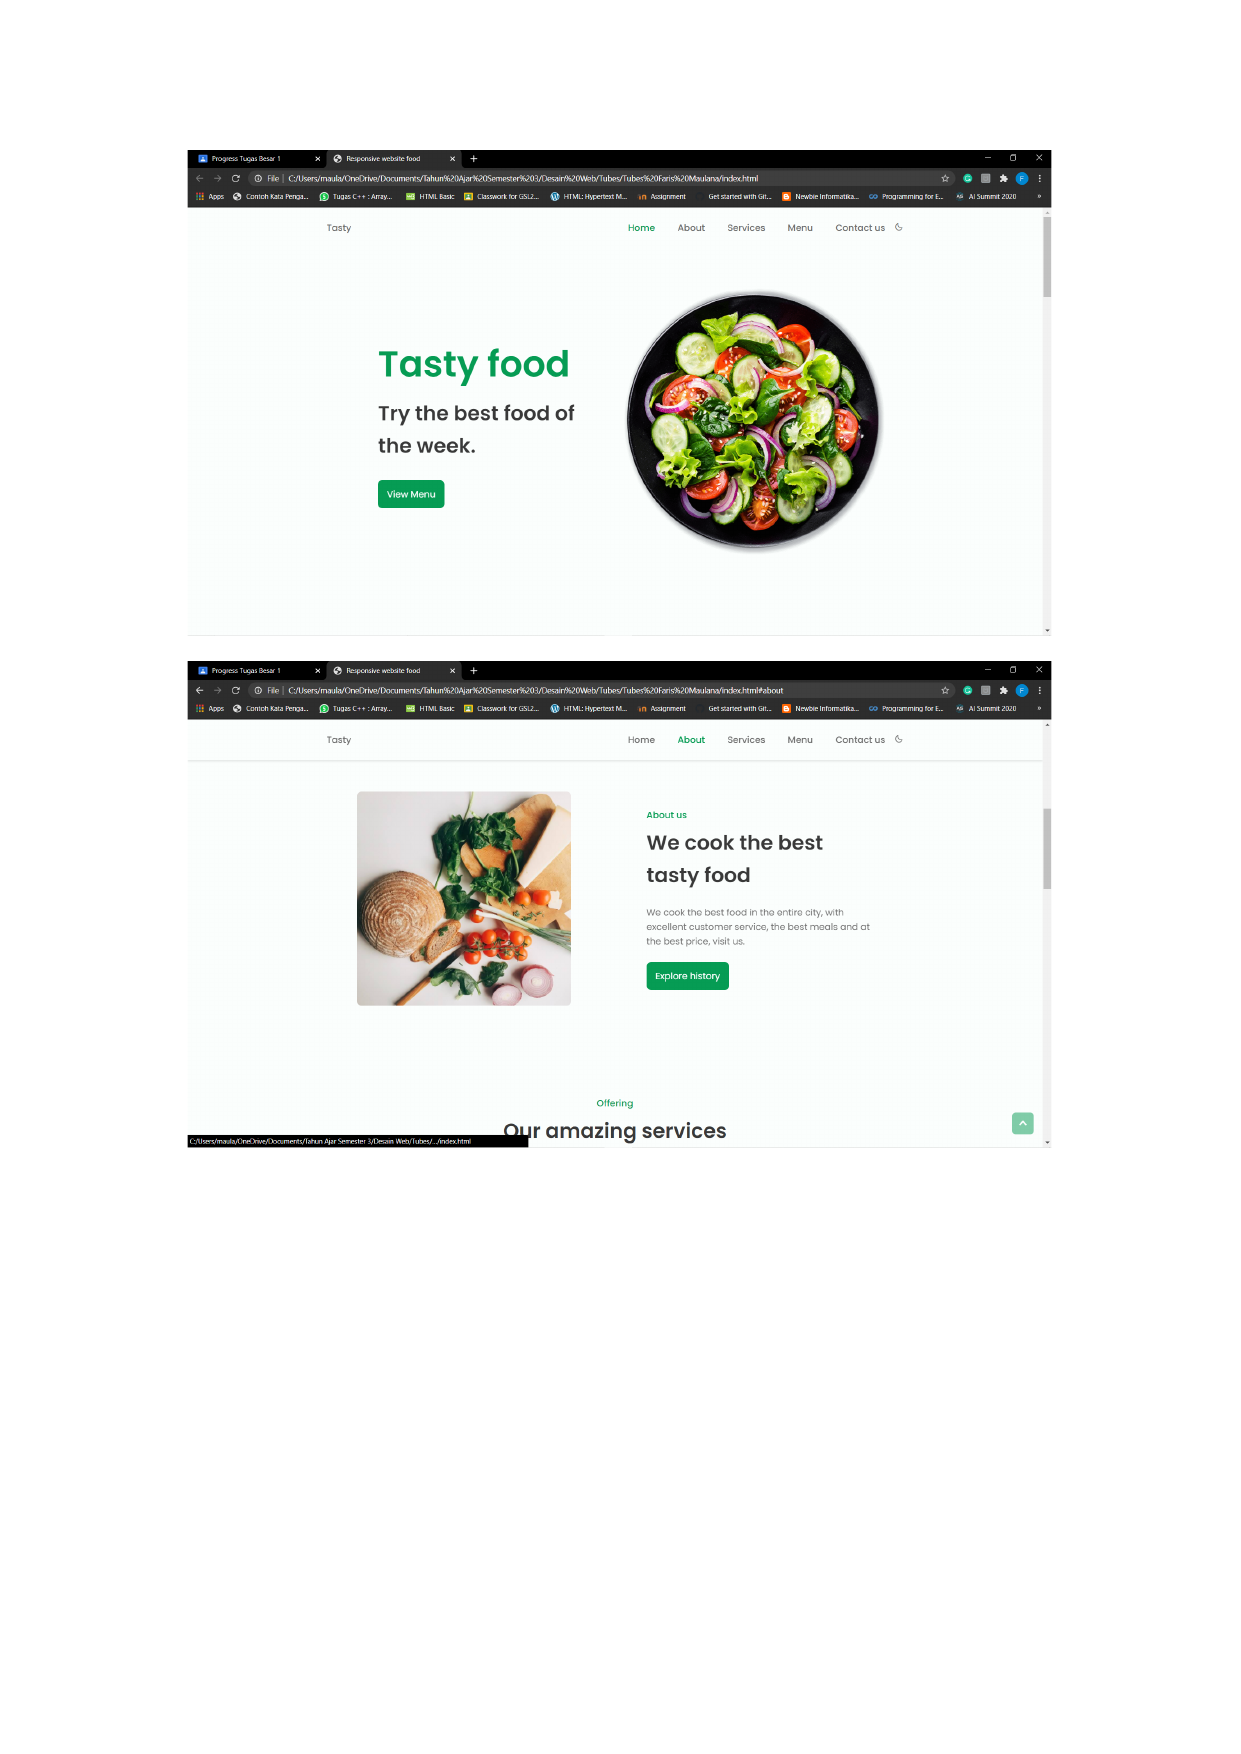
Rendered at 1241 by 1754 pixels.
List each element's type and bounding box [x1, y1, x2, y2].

picture [187, 150, 1052, 636]
picture [187, 661, 1052, 1148]
